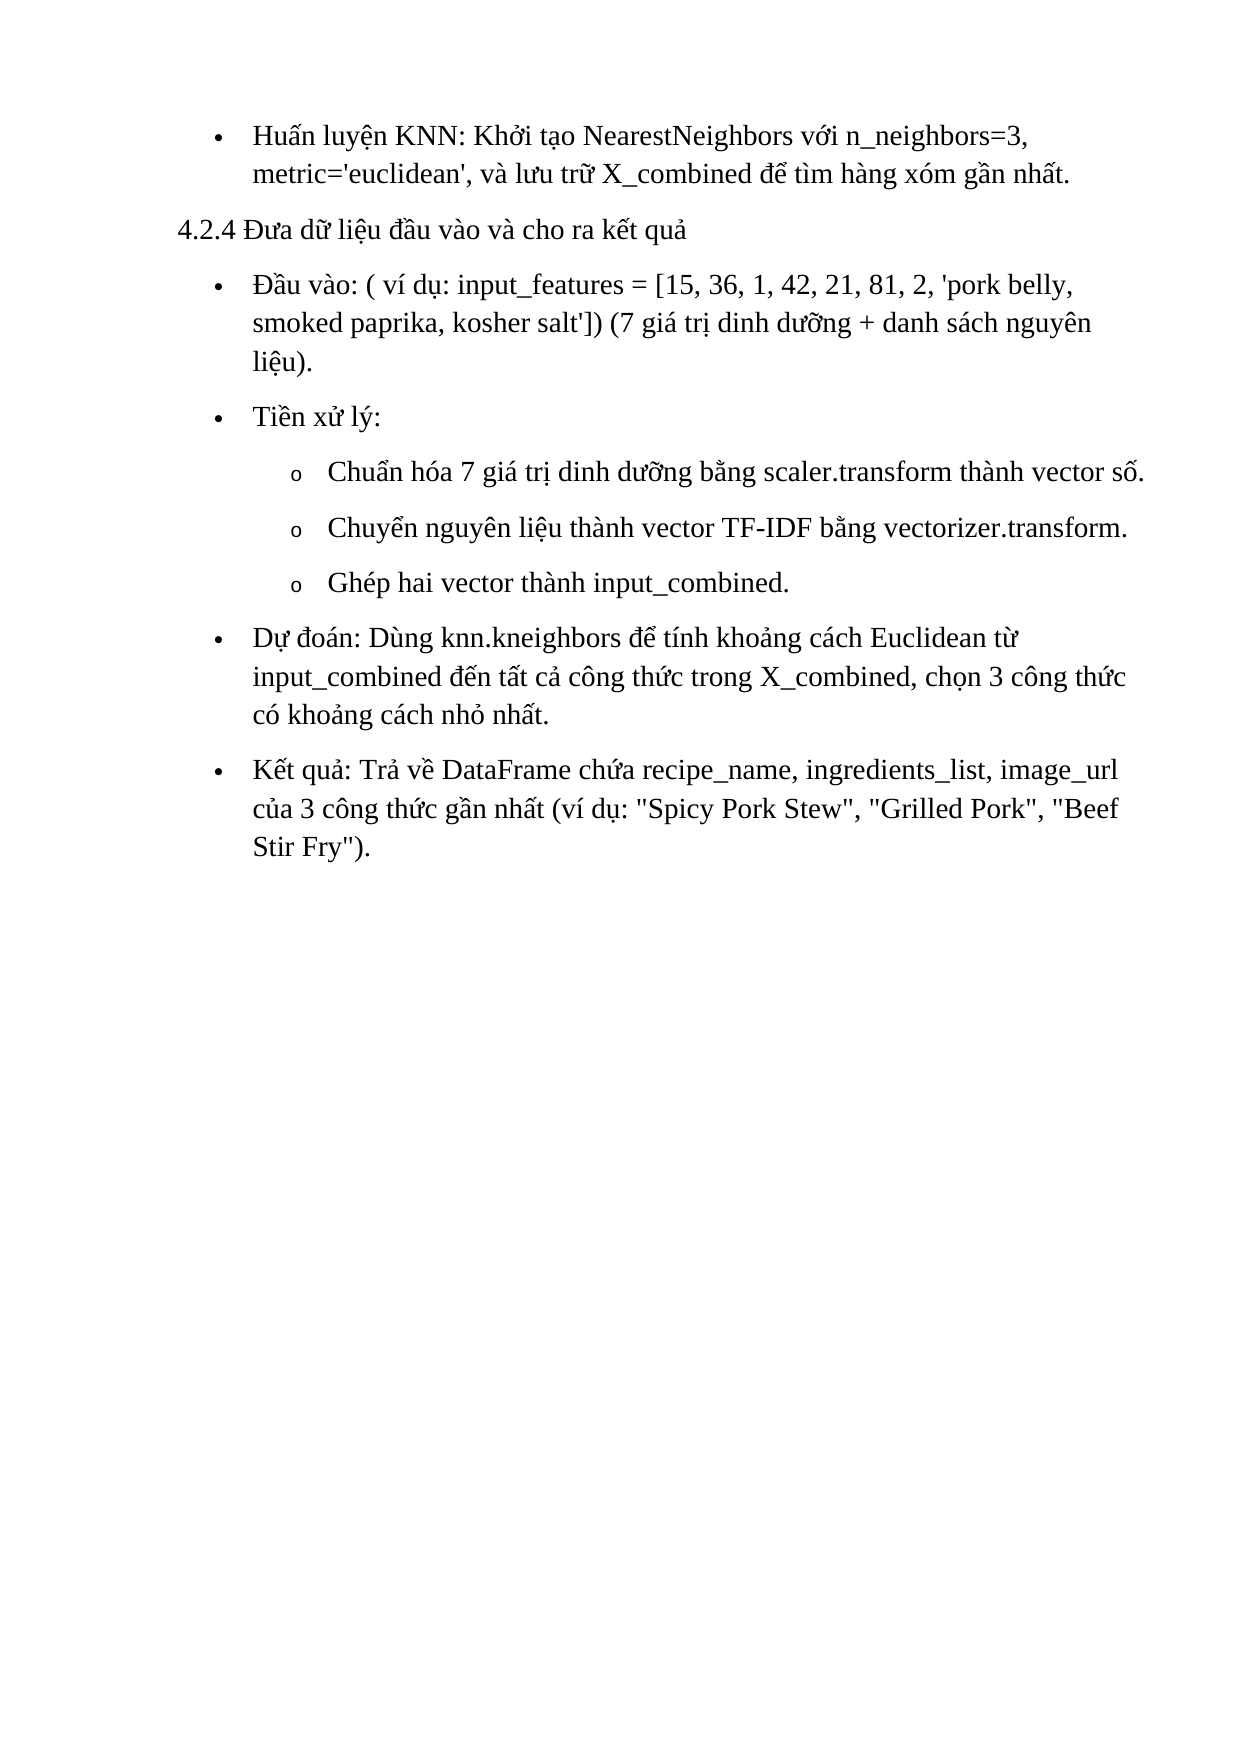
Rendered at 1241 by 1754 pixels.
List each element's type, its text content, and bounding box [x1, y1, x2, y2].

text 4.2.4 Đưa dữ liệu đầu vào và cho ra kết quả [177, 212, 1152, 245]
list Tiền xử lý: [215, 399, 1152, 433]
list Chuẩn hóa 7 giá trị dinh dưỡng bằng scaler.transform thành vector số. [290, 454, 1152, 488]
list Ghép hai vector thành input_combined. [290, 565, 1152, 598]
list Dự đoán: Dùng knn.kneighbors để tính khoảng cách Euclidean từ input_combined đến tất cả công thức trong X_combined, chọn 3 công thức có khoảng cách nhỏ nhất. [215, 620, 1152, 731]
list Đầu vào: ( ví dụ: input_features = [15, 36, 1, 42, 21, 81, 2, 'pork belly, smoked paprika, kosher salt']) (7 giá trị dinh dưỡng + danh sách nguyên liệu). [215, 267, 1152, 378]
list Huấn luyện KNN: Khởi tạo NearestNeighbors với n_neighbors=3, metric='euclidean', và lưu trữ X_combined để tìm hàng xóm gần nhất. [215, 118, 1152, 190]
list Chuyển nguyên liệu thành vector TF-IDF bằng vectorizer.transform. [290, 510, 1152, 543]
list Kết quả: Trả về DataFrame chứa recipe_name, ingredients_list, image_url của 3 công thức gần nhất (ví dụ: "Spicy Pork Stew", "Grilled Pork", "Beef Stir Fry"). [215, 752, 1152, 863]
